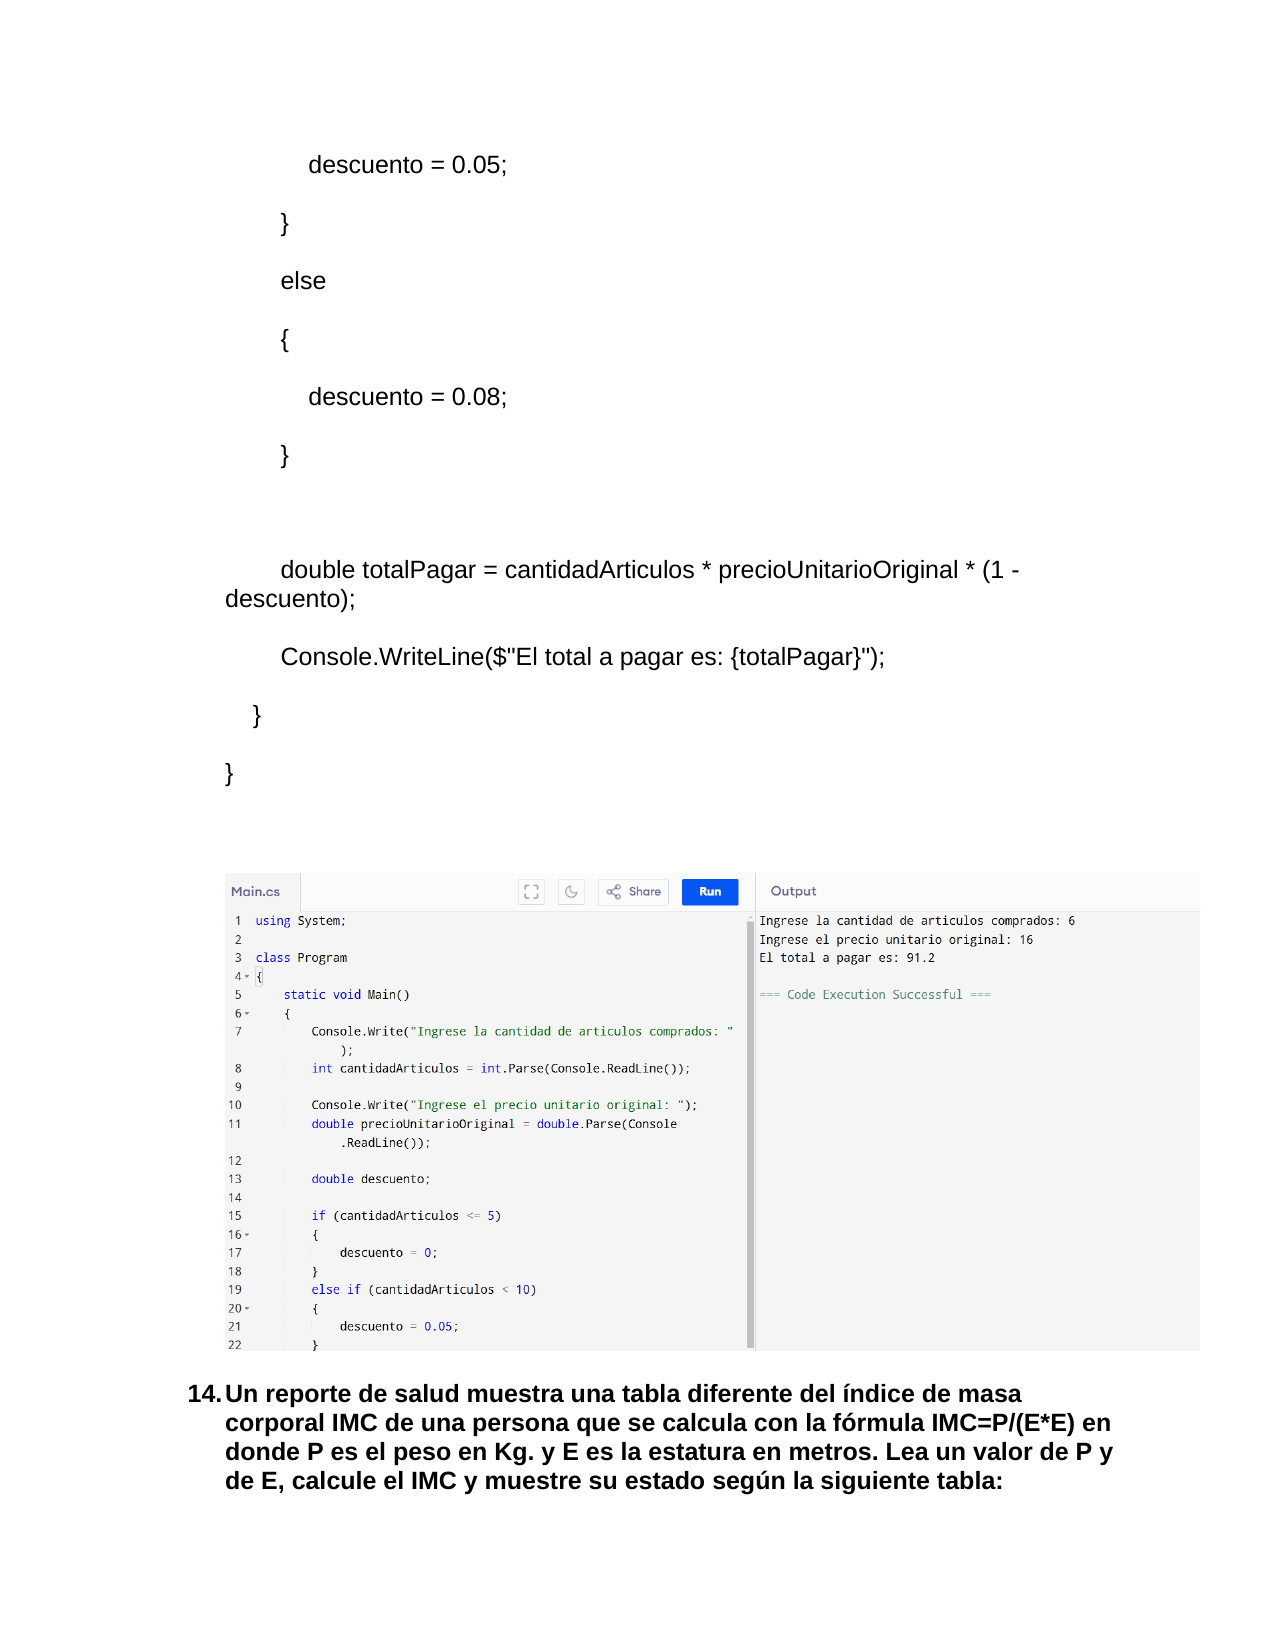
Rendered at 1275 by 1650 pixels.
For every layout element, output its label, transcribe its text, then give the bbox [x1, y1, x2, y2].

text } [225, 758, 1125, 787]
text } [225, 208, 1125, 237]
text { [225, 324, 1125, 352]
text } [225, 439, 1125, 468]
text } [225, 700, 1125, 729]
text descuento = 0.05; [225, 150, 1125, 179]
text Console.WriteLine($"El total a pagar es: {totalPagar}"); [225, 642, 1125, 671]
list Un reporte de salud muestra una tabla diferente del índice de masa corporal IMC de una persona que se calcula con la fórmula IMC=P/(E*E) en donde P es el peso en Kg. y E es la estatura en metros. Lea un valor de P y de E, calcule el IMC y muestre su estado según la siguiente tabla: [187, 1379, 1125, 1494]
text descuento = 0.08; [225, 382, 1125, 410]
text double totalPagar = cantidadArticulos * precioUnitarioOriginal * (1 - descuento); [225, 555, 1125, 613]
text else [225, 266, 1125, 294]
picture [225, 873, 1200, 1351]
